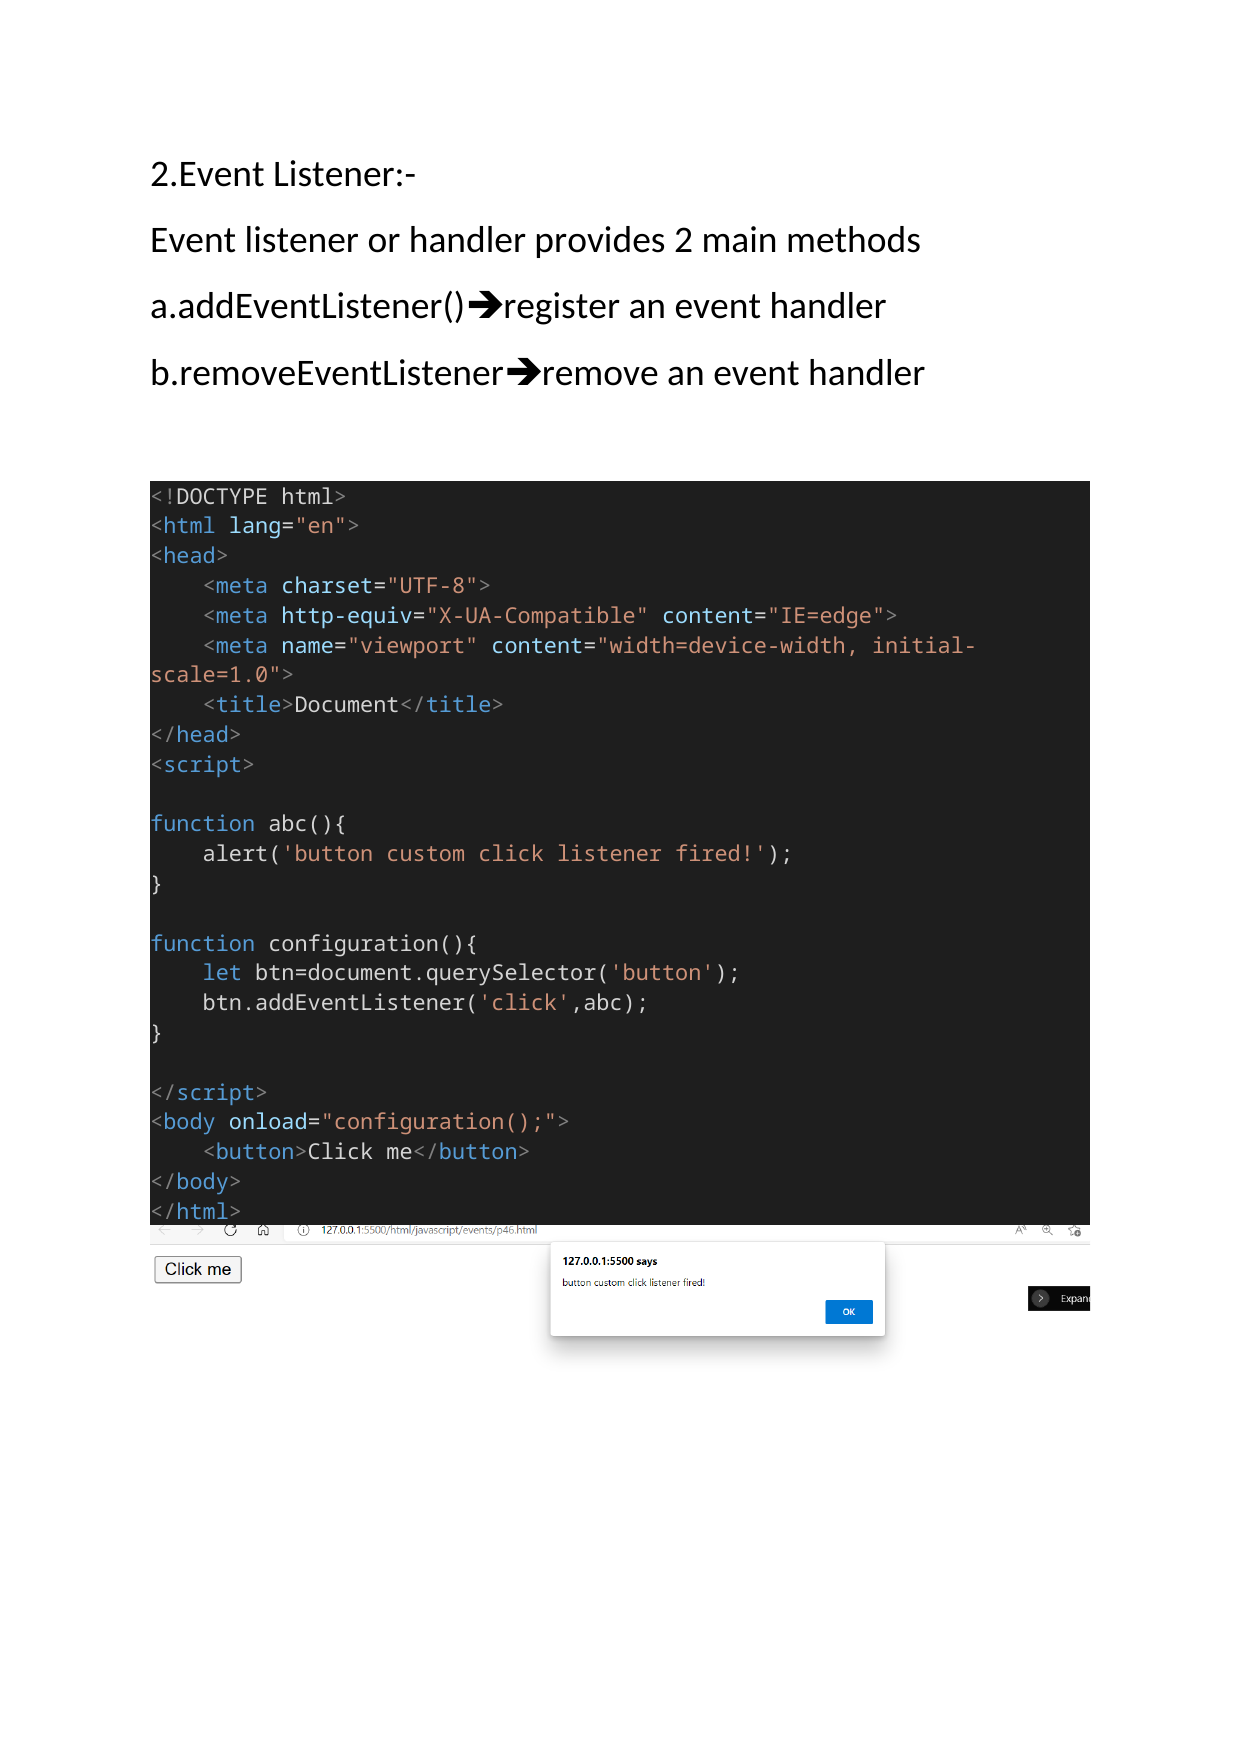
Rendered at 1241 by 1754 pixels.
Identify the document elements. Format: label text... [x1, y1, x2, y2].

text } [150, 1017, 1090, 1047]
text a.addEventListener()register an event handler [150, 282, 1090, 328]
text function abc(){ [150, 808, 1090, 838]
text Event listener or handler provides 2 main methods [150, 216, 1090, 262]
picture [150, 1225, 1091, 1427]
text <button>Click me</button> [150, 1136, 1090, 1166]
text <html lang="en"> [150, 511, 1090, 540]
text <meta http-equiv="X-UA-Compatible" content="IE=edge"> [150, 600, 1090, 630]
text alert('button custom click listener fired!'); [150, 838, 1090, 868]
text let btn=document.querySelector('button'); [150, 957, 1090, 987]
text <body onload="configuration();"> [150, 1106, 1090, 1136]
text </body> [150, 1166, 1090, 1196]
text <head> [150, 540, 1090, 570]
text <meta name="viewport" content="width=device-width, initial-scale=1.0"> [150, 630, 1090, 689]
text <title>Document</title> [150, 689, 1090, 719]
text </script> [150, 1077, 1090, 1106]
text b.removeEventListenerremove an event handler [150, 348, 1090, 394]
text <!DOCTYPE html> [150, 481, 1090, 511]
text <script> [150, 749, 1090, 779]
text } [150, 868, 1090, 898]
text </head> [150, 719, 1090, 749]
text 2.Event Listener:- [150, 150, 1090, 196]
text function configuration(){ [150, 928, 1090, 957]
text <meta charset="UTF-8"> [150, 570, 1090, 600]
text btn.addEventListener('click',abc); [150, 987, 1090, 1017]
text </html> [150, 1196, 1090, 1225]
